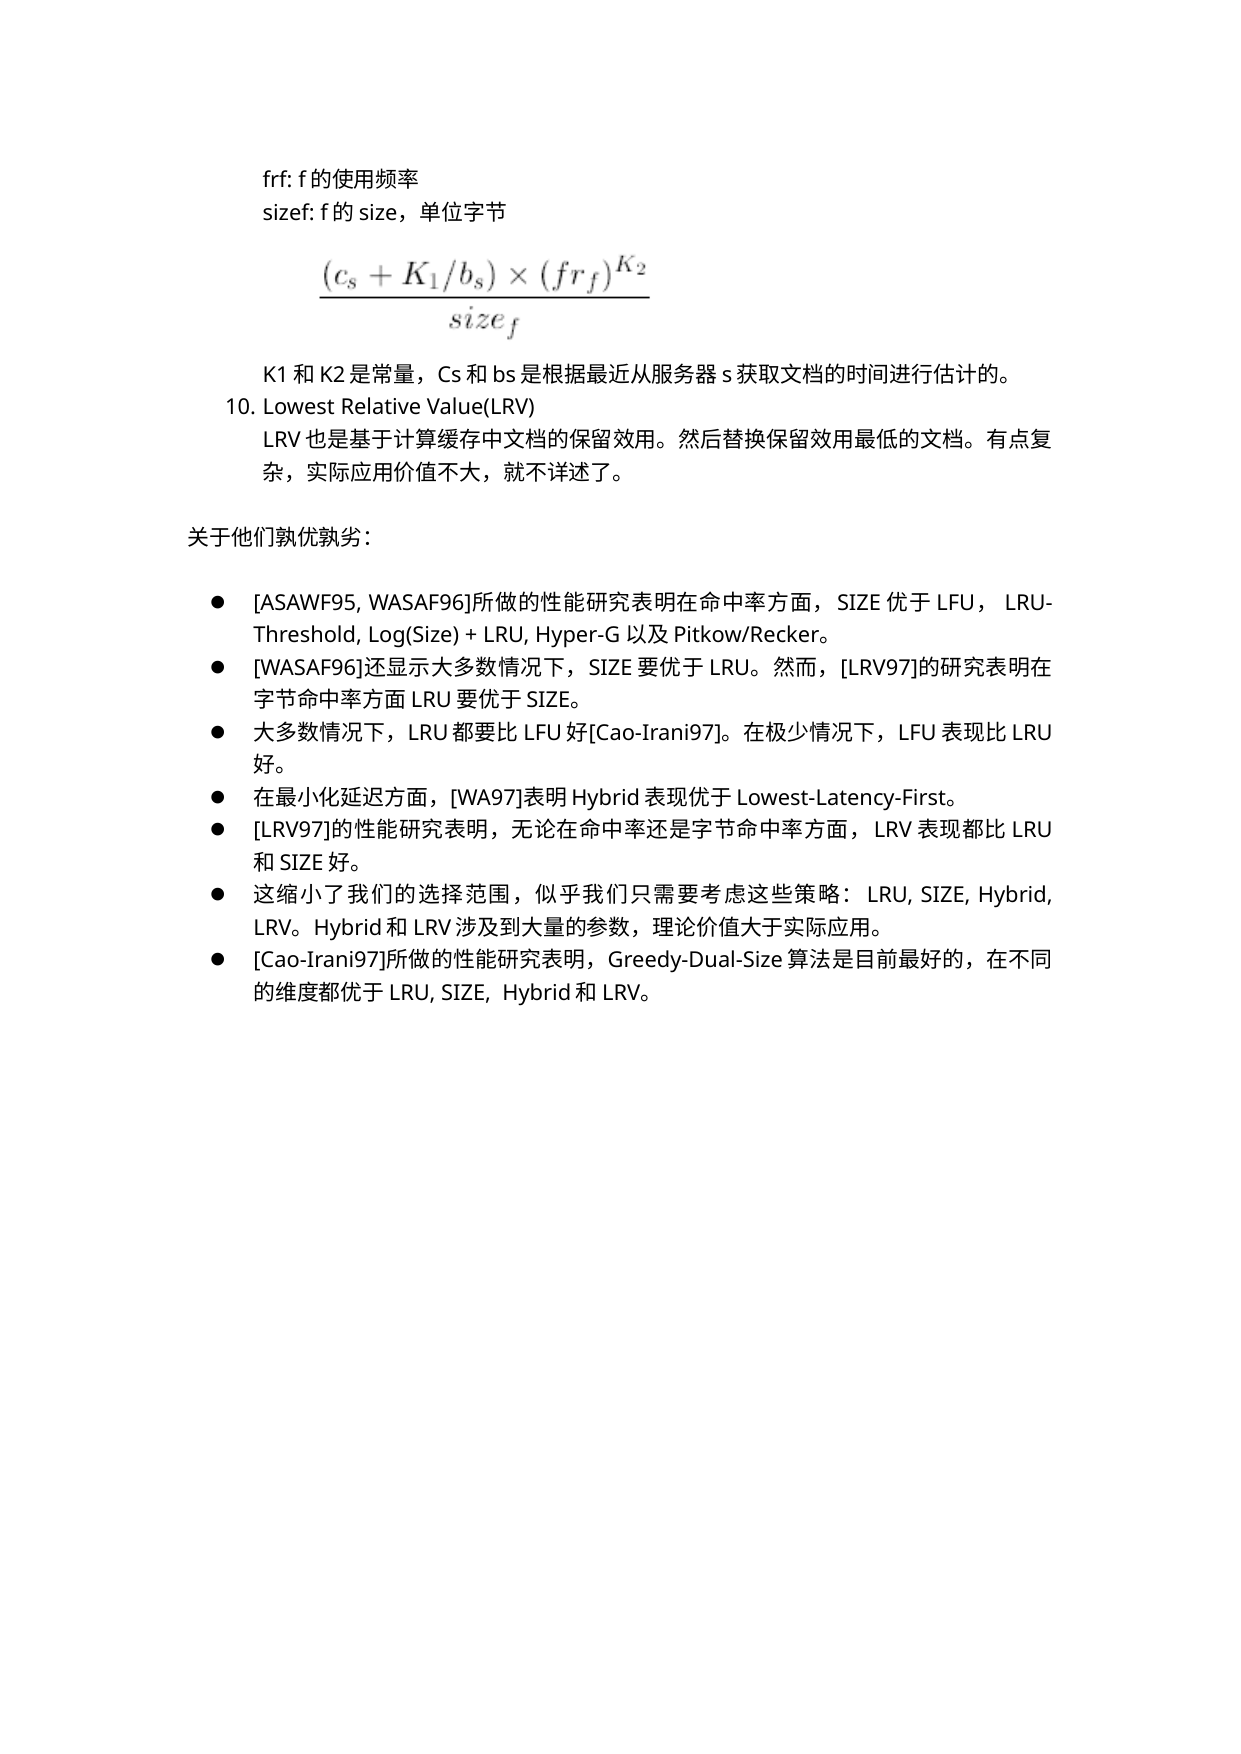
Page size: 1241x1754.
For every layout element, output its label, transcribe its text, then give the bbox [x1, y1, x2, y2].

list [WASAF96]还显示大多数情况下，SIZE要优于LRU。然而，[LRV97]的研究表明在字节命中率方面LRU要优于SIZE。 [209, 649, 1053, 714]
list [LRV97]的性能研究表明，无论在命中率还是字节命中率方面，LRV表现都比LRU和SIZE好。 [209, 812, 1053, 877]
list 在最小化延迟方面，[WA97]表明Hybrid表现优于Lowest-Latency-First。 [209, 779, 1053, 812]
list [Cao-Irani97]所做的性能研究表明，Greedy-Dual-Size算法是目前最好的，在不同的维度都优于LRU, SIZE, Hybrid和LRV。 [209, 942, 1053, 1007]
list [225, 162, 1053, 389]
list Lowest Relative Value(LRV) LRV也是基于计算缓存中文档的保留效用。然后替换保留效用最低的文档。有点复杂，实际应用价值不大，就不详述了。 [225, 389, 1053, 487]
list 大多数情况下，LRU都要比LFU好[Cao-Irani97]。在极少情况下，LFU表现比LRU好。 [209, 714, 1053, 779]
list [ASAWF95, WASAF96]所做的性能研究表明在命中率方面，SIZE优于LFU， LRU-Threshold, Log(Size) + LRU, Hyper-G以及Pitkow/Recker。 [209, 584, 1053, 649]
picture [262, 227, 686, 357]
list 这缩小了我们的选择范围，似乎我们只需要考虑这些策略：LRU, SIZE, Hybrid, LRV。Hybrid和LRV涉及到大量的参数，理论价值大于实际应用。 [209, 877, 1053, 942]
text 关于他们孰优孰劣： [187, 519, 1053, 552]
